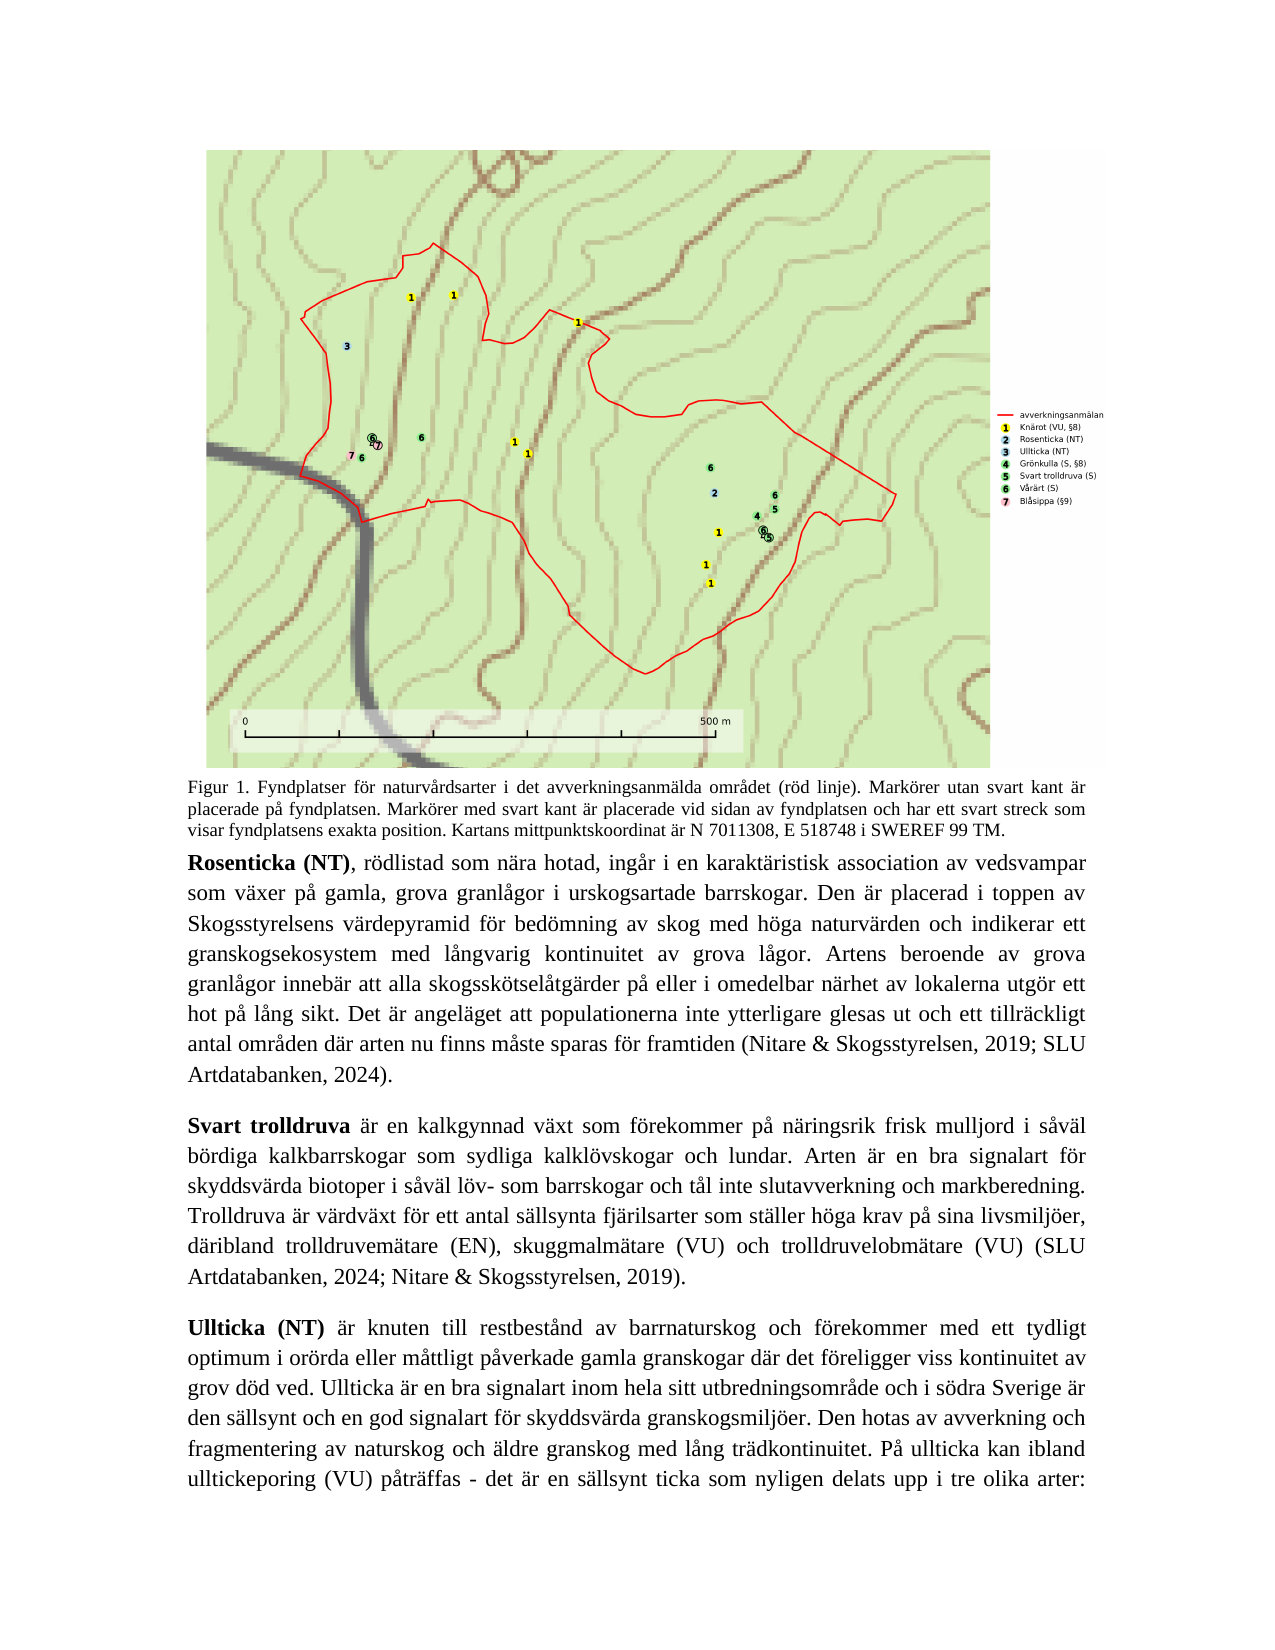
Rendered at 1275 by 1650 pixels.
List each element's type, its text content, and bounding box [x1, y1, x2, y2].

text Figur 1. Fyndplatser för naturvårdsarter i det avverkningsanmälda området (röd linje). Markörer utan svart kant är placerade på fyndplatsen. Markörer med svart kant är placerade vid sidan av fyndplatsen och har ett svart streck som visar fyndplatsens exakta position. Kartans mittpunktskoordinat är N 7011308, E 518748 i SWEREF 99 TM. [187, 776, 1087, 841]
text Rosenticka (NT), rödlistad som nära hotad, ingår i en karaktäristisk association av vedsvampar som växer på gamla, grova granlågor i urskogsartade barrskogar. Den är placerad i toppen av Skogsstyrelsens värdepyramid för bedömning av skog med höga naturvärden och indikerar ett granskogsekosystem med långvarig kontinuitet av grova lågor. Artens beroende av grova granlågor innebär att alla skogsskötselåtgärder på eller i omedelbar närhet av lokalerna utgör ett hot på lång sikt. Det är angeläget att populationerna inte ytterligare glesas ut och ett tillräckligt antal områden där arten nu finns måste sparas för framtiden (Nitare & Skogsstyrelsen, 2019; SLU Artdatabanken, 2024). [187, 849, 1087, 1087]
picture [206, 150, 1107, 768]
text Svart trolldruva är en kalkgynnad växt som förekommer på näringsrik frisk mulljord i såväl bördiga kalkbarrskogar som sydliga kalklövskogar och lundar. Arten är en bra signalart för skyddsvärda biotoper i såväl löv- som barrskogar och tål inte slutavverkning och markberedning. Trolldruva är värdväxt för ett antal sällsynta fjärilsarter som ställer höga krav på sina livsmiljöer, däribland trolldruvemätare (EN), skuggmalmätare (VU) och trolldruvelobmätare (VU) (SLU Artdatabanken, 2024; Nitare & Skogsstyrelsen, 2019). [187, 1112, 1087, 1289]
